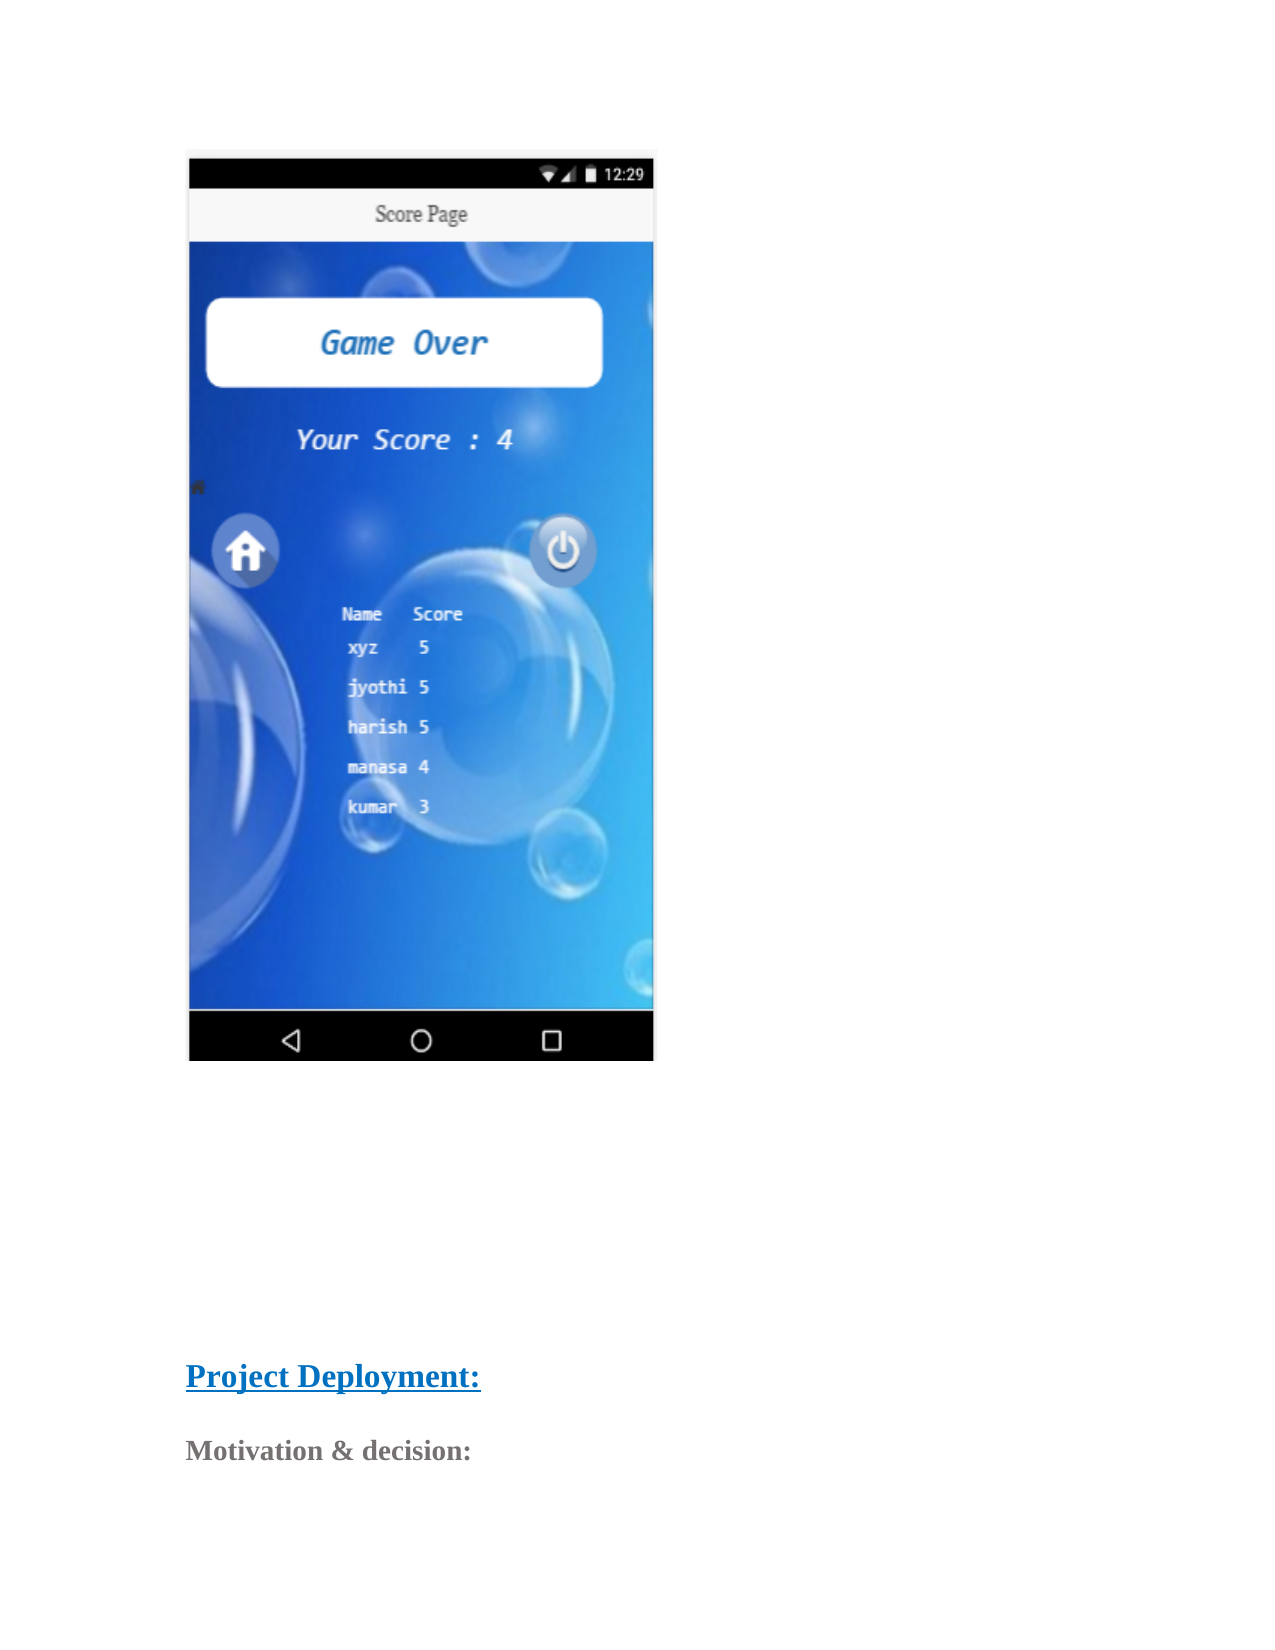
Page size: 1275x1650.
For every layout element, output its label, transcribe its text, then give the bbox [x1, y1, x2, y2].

text Project Deployment: [185, 1357, 1089, 1395]
text Motivation & decision: [185, 1433, 1089, 1467]
picture [185, 149, 658, 1061]
